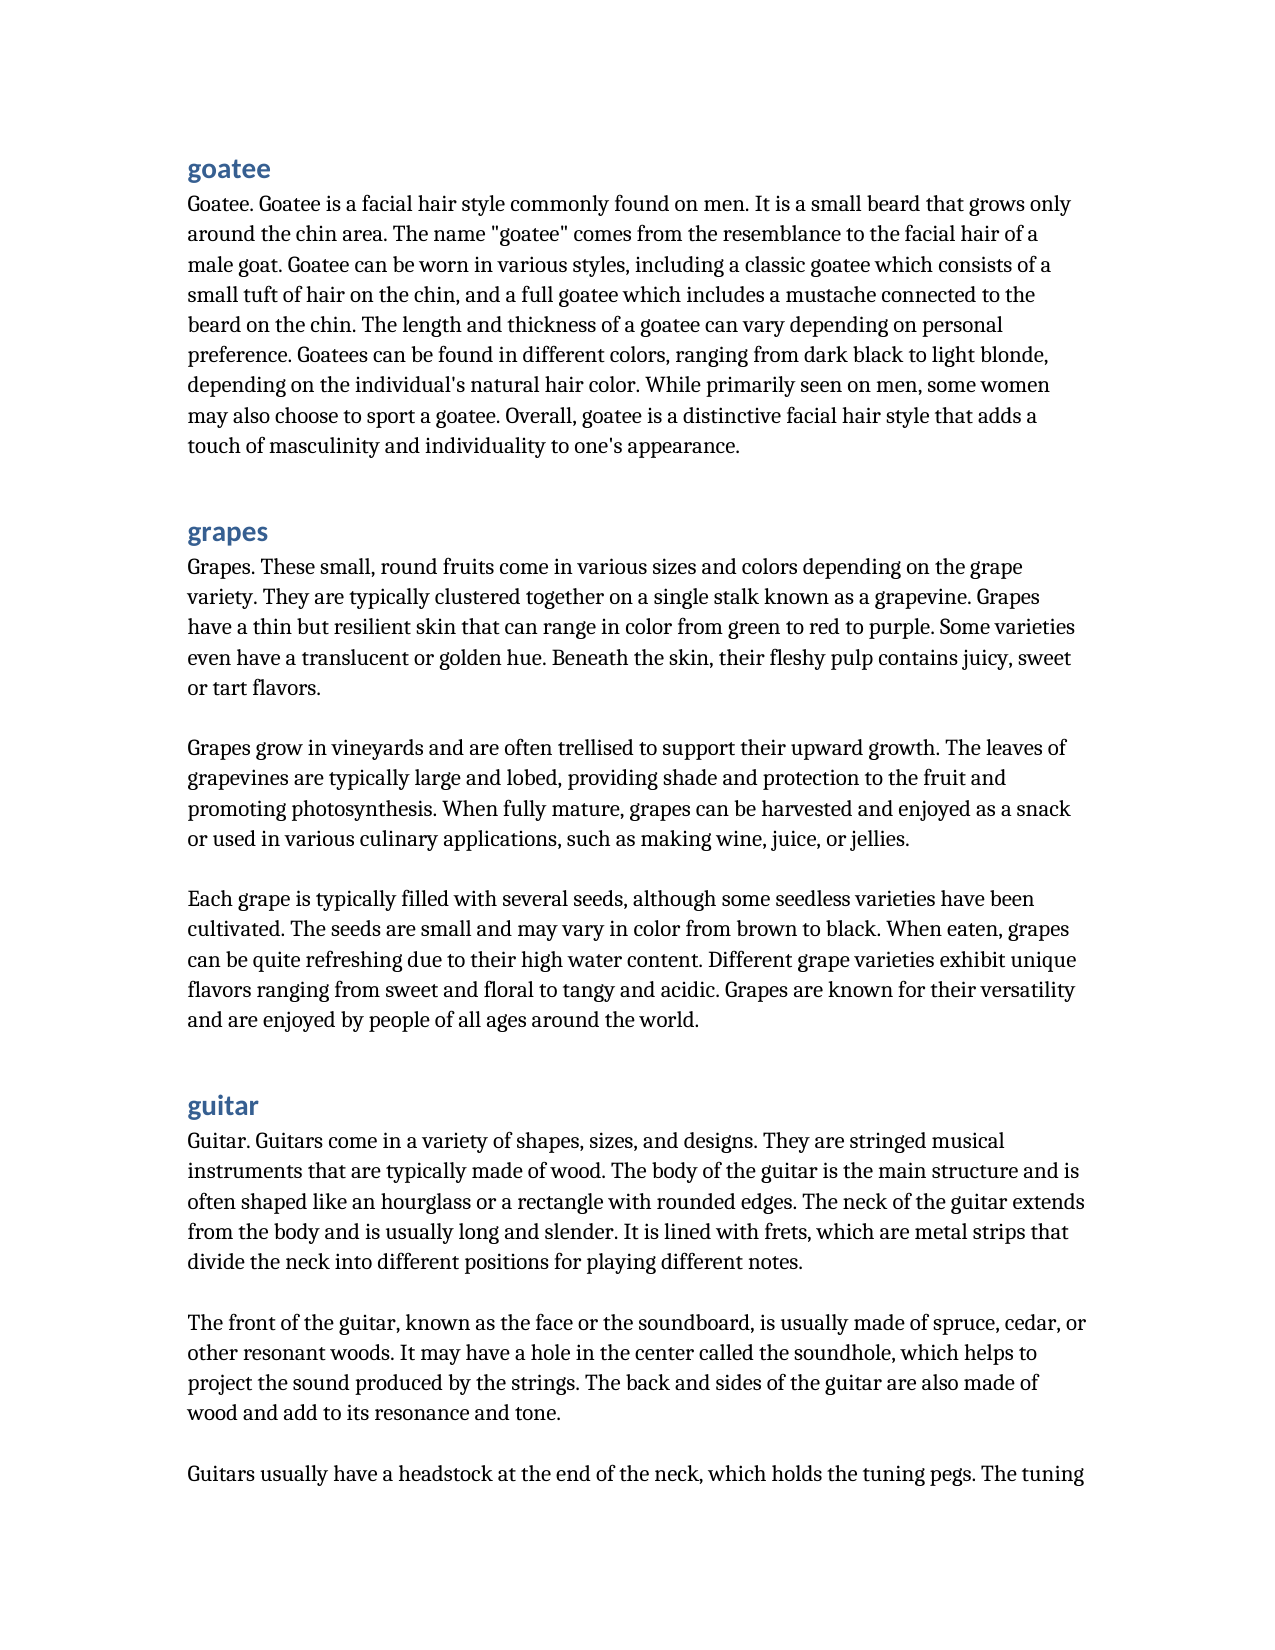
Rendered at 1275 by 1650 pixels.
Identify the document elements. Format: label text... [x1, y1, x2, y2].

subtitle guitar [187, 1087, 1087, 1123]
subtitle goatee [187, 150, 1087, 186]
text Grapes. These small, round fruits come in various sizes and colors depending on the grape variety. They are typically clustered together on a single stalk known as a grapevine. Grapes have a thin but resilient skin that can range in color from green to red to purple. Some varieties even have a translucent or golden hue. Beneath the skin, their fleshy pulp contains juicy, sweet or tart flavors. Grapes grow in vineyards and are often trellised to support their upward growth. The leaves of grapevines are typically large and lobed, providing shade and protection to the fruit and promoting photosynthesis. When fully mature, grapes can be harvested and enjoyed as a snack or used in various culinary applications, such as making wine, juice, or jellies. Each grape is typically filled with several seeds, although some seedless varieties have been cultivated. The seeds are small and may vary in color from brown to black. When eaten, grapes can be quite refreshing due to their high water content. Different grape varieties exhibit unique flavors ranging from sweet and floral to tangy and acidic. Grapes are known for their versatility and are enjoyed by people of all ages around the world. [187, 554, 1087, 1033]
text Goatee. Goatee is a facial hair style commonly found on men. It is a small beard that grows only around the chin area. The name "goatee" comes from the resemblance to the facial hair of a male goat. Goatee can be worn in various styles, including a classic goatee which consists of a small tuft of hair on the chin, and a full goatee which includes a mustache connected to the beard on the chin. The length and thickness of a goatee can vary depending on personal preference. Goatees can be found in different colors, ranging from dark black to light blonde, depending on the individual's natural hair color. While primarily seen on men, some women may also choose to sport a goatee. Overall, goatee is a distinctive facial hair style that adds a touch of masculinity and individuality to one's appearance. [187, 191, 1087, 459]
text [187, 1128, 1087, 1487]
subtitle grapes [187, 513, 1087, 548]
